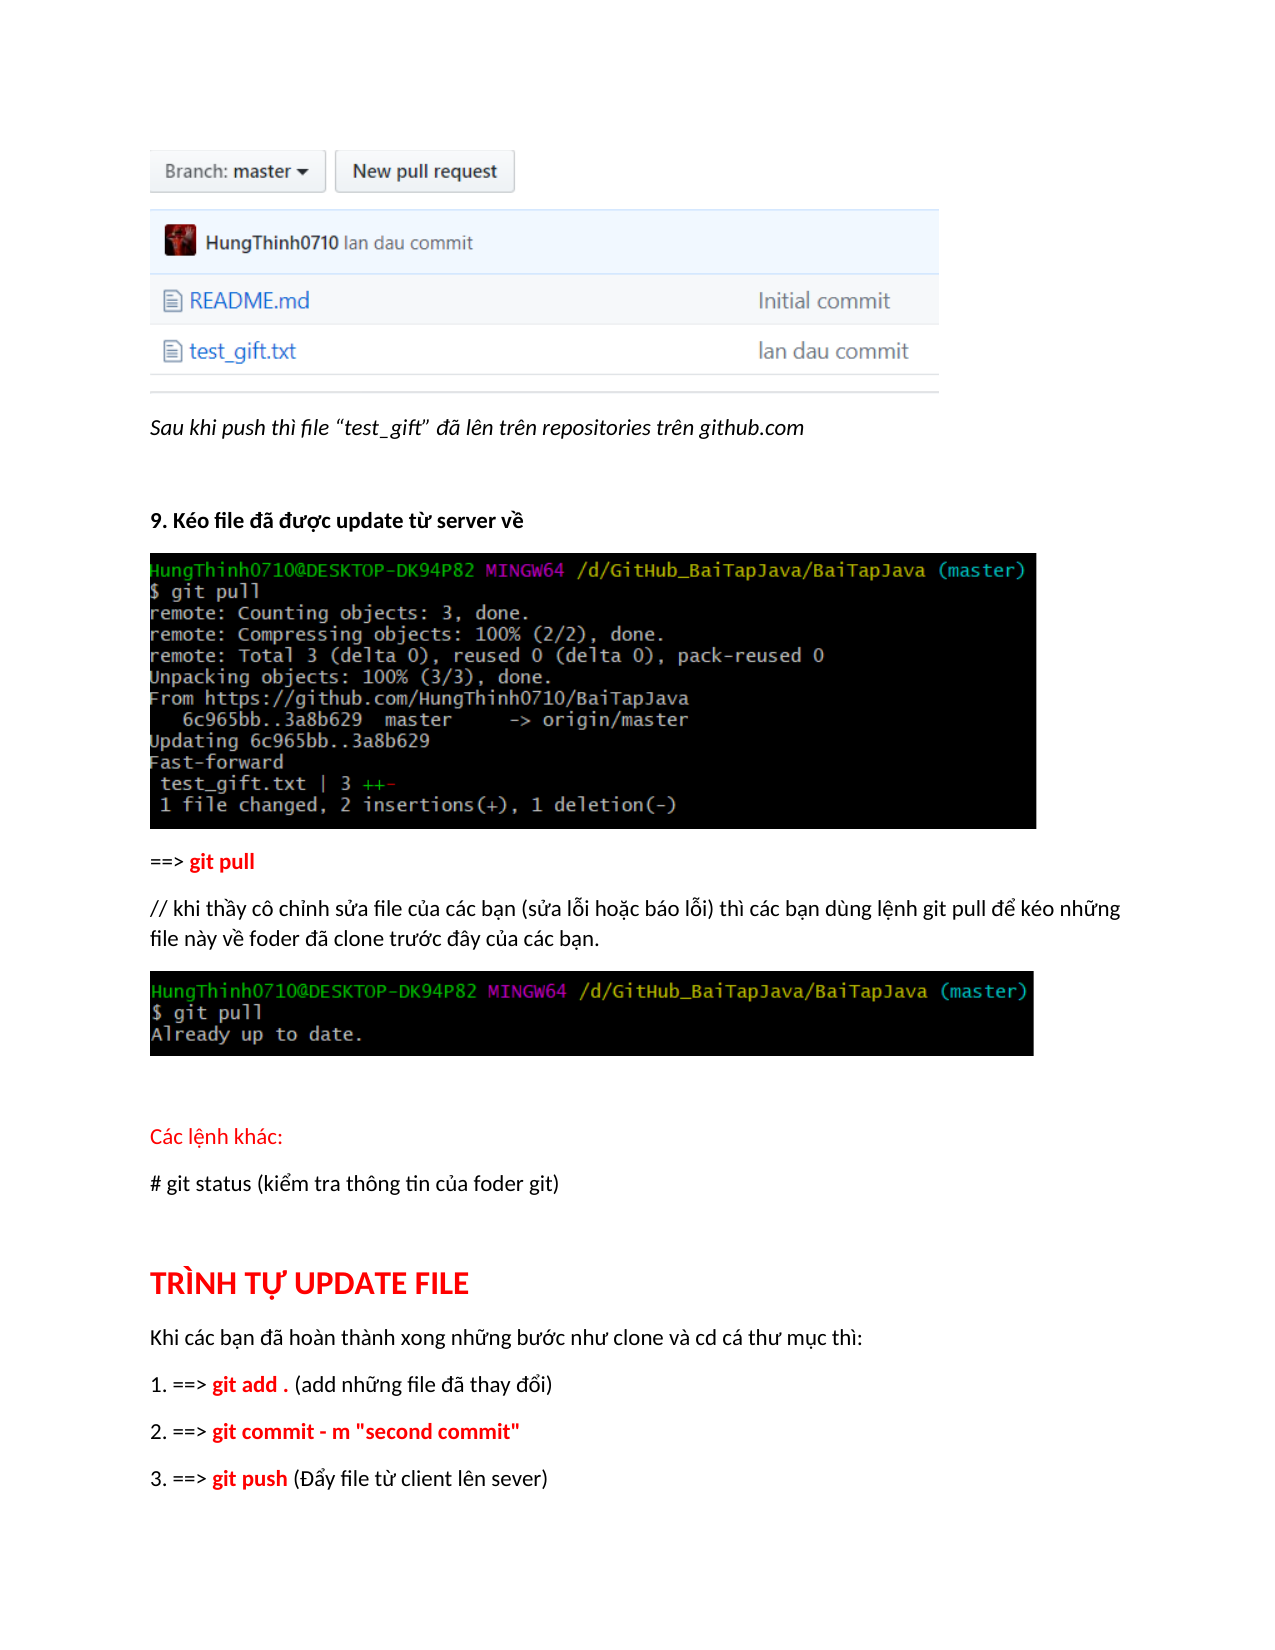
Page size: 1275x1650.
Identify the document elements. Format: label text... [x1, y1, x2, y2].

text // khi thầy cô chỉnh sửa file của các bạn (sửa lỗi hoặc báo lỗi) thì các bạn dùng lệnh git pull để kéo những file này về foder đã clone trước đây của các bạn. [150, 894, 1125, 952]
text 2. ==> git commit - m "second commit" [150, 1417, 1125, 1445]
text Sau khi push thì file “test_gift” đã lên trên repositories trên github.com [150, 413, 1125, 441]
text 9. Kéo file đã được update từ server về [150, 506, 1125, 534]
text 1. ==> git add . (add những file đã thay đổi) [150, 1370, 1125, 1398]
text Khi các bạn đã hoàn thành xong những bước như clone và cd cá thư mục thì: [150, 1323, 1125, 1351]
text ==> git pull [150, 847, 1125, 875]
text Các lệnh khác: [150, 1122, 1125, 1150]
text 3. ==> git push (Đẩy file từ client lên sever) [150, 1464, 1125, 1492]
text # git status (kiểm tra thông tin của foder git) [150, 1169, 1125, 1197]
text TRÌNH TỰ UPDATE FILE [150, 1262, 1125, 1303]
